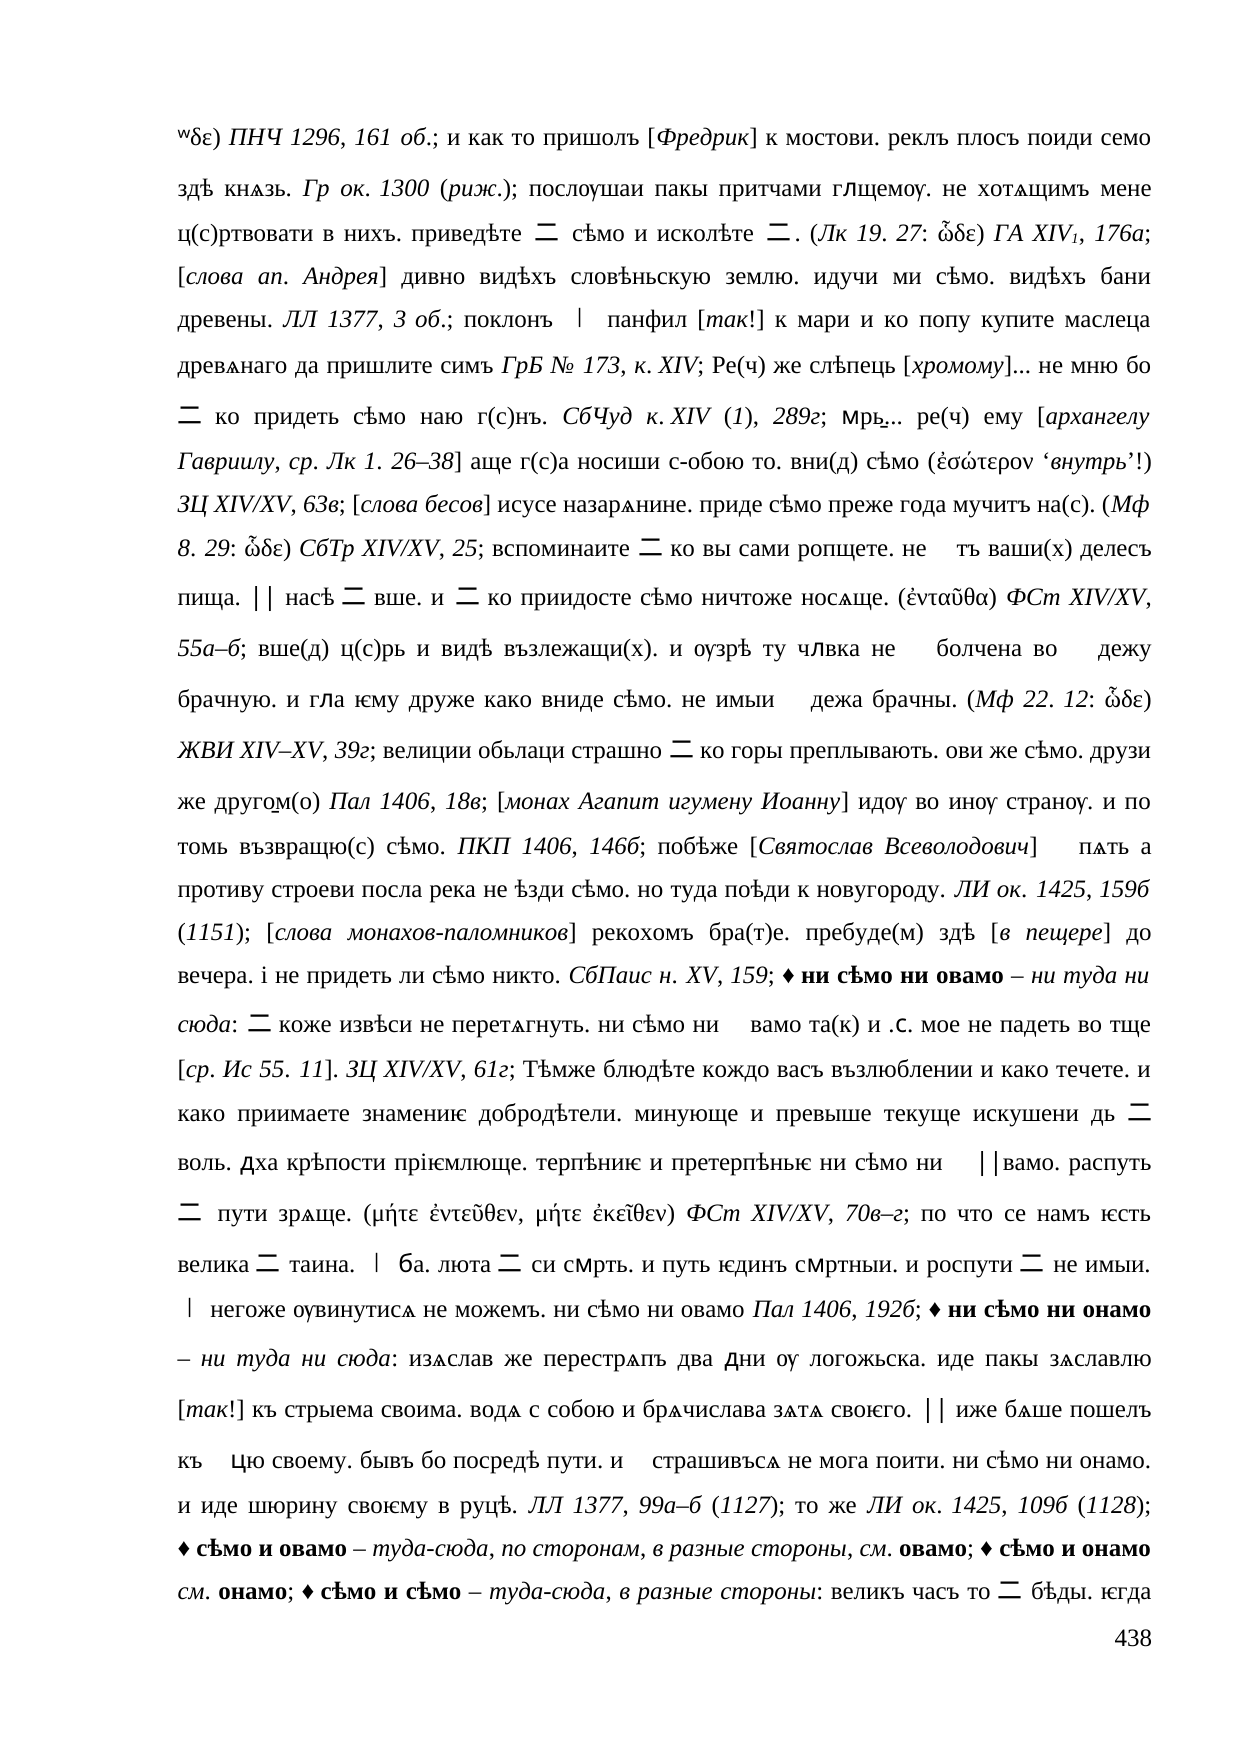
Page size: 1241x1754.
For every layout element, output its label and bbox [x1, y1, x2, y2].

text [177, 118, 1152, 1605]
